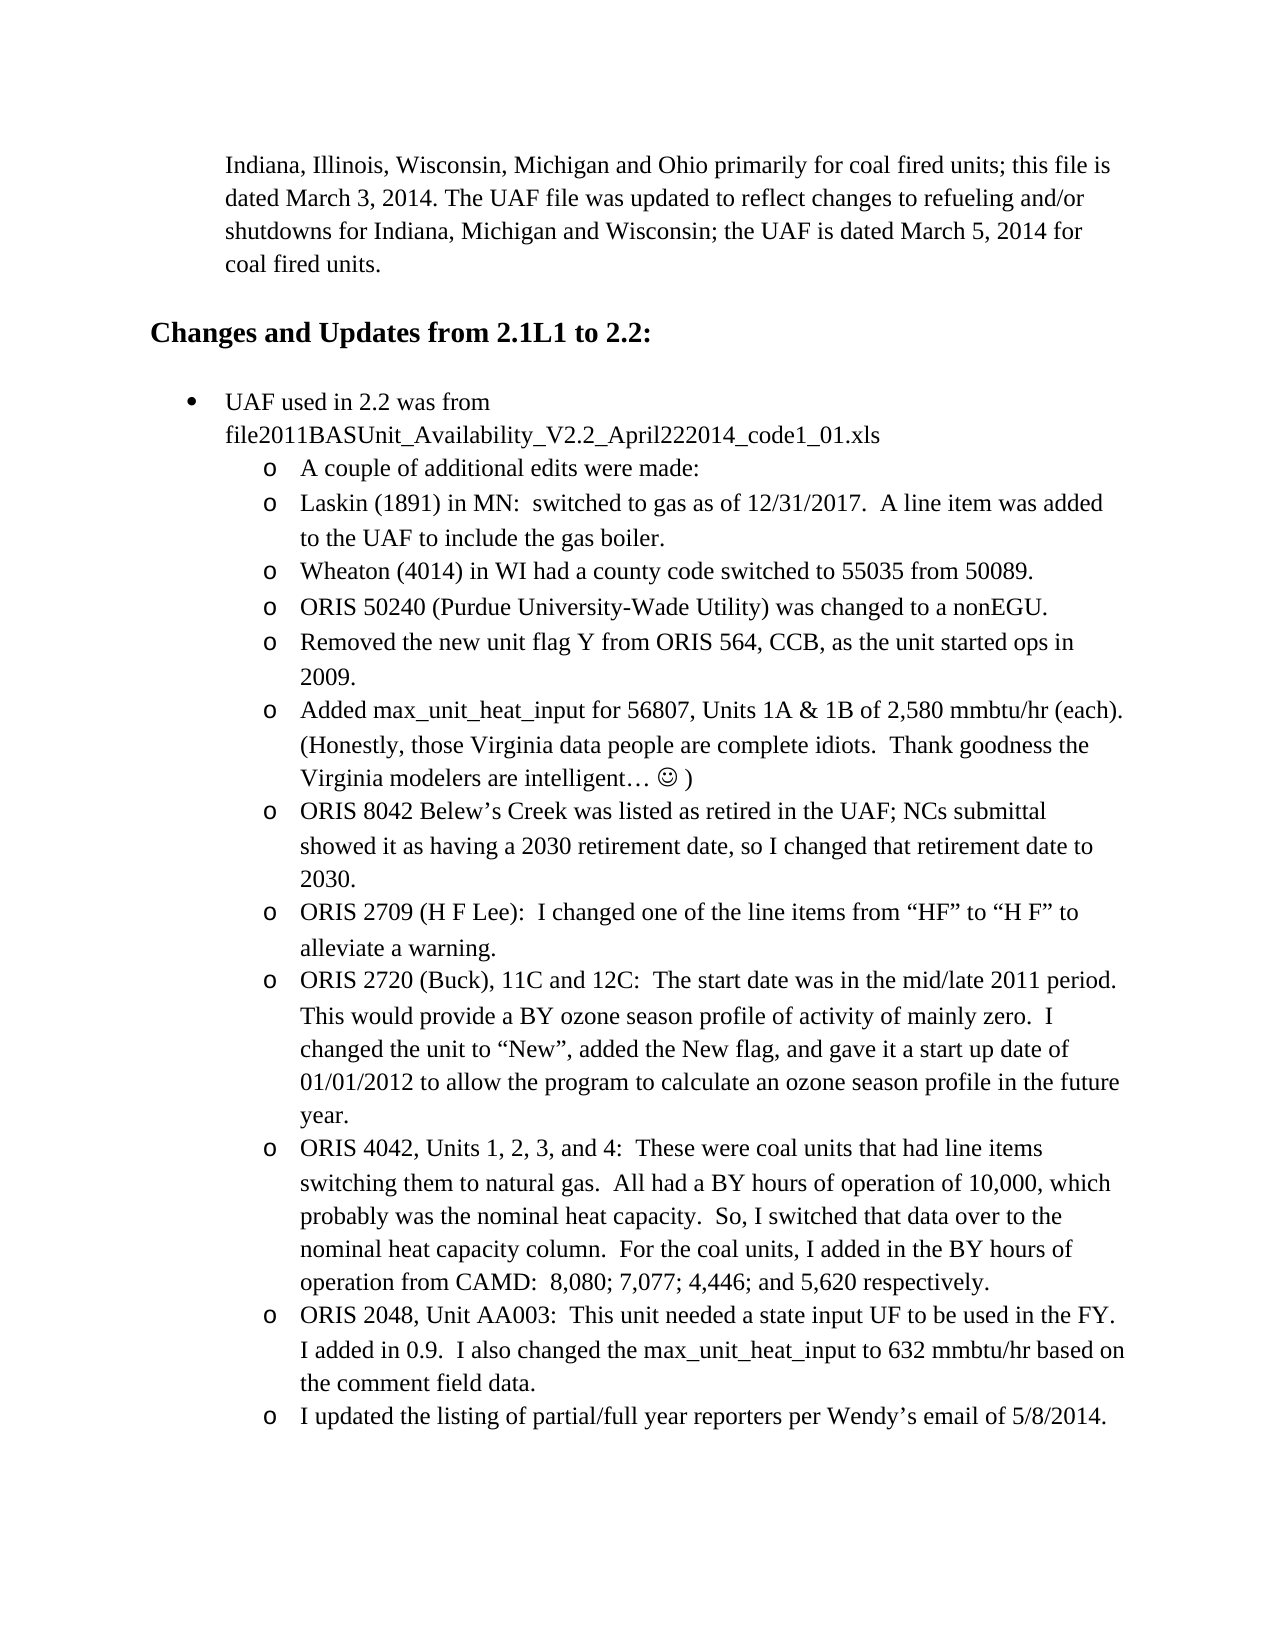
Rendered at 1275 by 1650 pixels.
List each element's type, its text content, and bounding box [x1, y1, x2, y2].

list ORIS 4042, Units 1, 2, 3, and 4: These were coal units that had line items switching them to natural gas. All had a BY hours of operation of 10,000, which probably was the nominal heat capacity. So, I switched that data over to the nominal heat capacity column. For the coal units, I added in the BY hours of operation from CAMD: 8,080; 7,077; 4,446; and 5,620 respectively. [262, 1133, 1125, 1296]
list Wheaton (4014) in WI had a county code switched to 55035 from 50089. [262, 556, 1125, 587]
list Added max_unit_heat_input for 56807, Units 1A & 1B of 2,580 mmbtu/hr (each). (Honestly, those Virginia data people are complete idiots. Thank goodness the Virginia modelers are intelligent… ) [262, 695, 1125, 792]
list UAF used in 2.2 was from file2011BASUnit_Availability_V2.2_April222014_code1_01.xls [187, 387, 1125, 448]
list Laskin (1891) in MN: switched to gas as of 12/31/2017. A line item was added to the UAF to include the gas boiler. [262, 488, 1125, 552]
text Changes and Updates from 2.1L1 to 2.2: [150, 315, 1125, 349]
list I updated the listing of partial/full year reporters per Wendy’s email of 5/8/2014. [262, 1401, 1125, 1432]
list ORIS 2720 (Buck), 11C and 12C: The start date was in the mid/late 2011 period. This would provide a BY ozone season profile of activity of mainly zero. I changed the unit to “New”, added the New flag, and gave it a start up date of 01/01/2012 to allow the program to calculate an ozone season profile in the future year. [262, 966, 1125, 1128]
list Removed the new unit flag Y from ORIS 564, CCB, as the unit started ops in 2009. [262, 627, 1125, 691]
list ORIS 2048, Unit AA003: This unit needed a state input UF to be used in the FY. I added in 0.9. I also changed the max_unit_heat_input to 632 mmbtu/hr based on the comment field data. [262, 1300, 1125, 1397]
list ORIS 8042 Belew’s Creek was listed as retired in the UAF; NCs submittal showed it as having a 2030 retirement date, so I changed that retirement date to 2030. [262, 796, 1125, 893]
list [187, 150, 1125, 278]
list ORIS 50240 (Purdue University-Wade Utility) was changed to a nonEGU. [262, 592, 1125, 622]
list A couple of additional edits were made: [262, 453, 1125, 483]
list ORIS 2709 (H F Lee): I changed one of the line items from “HF” to “H F” to alleviate a warning. [262, 897, 1125, 961]
